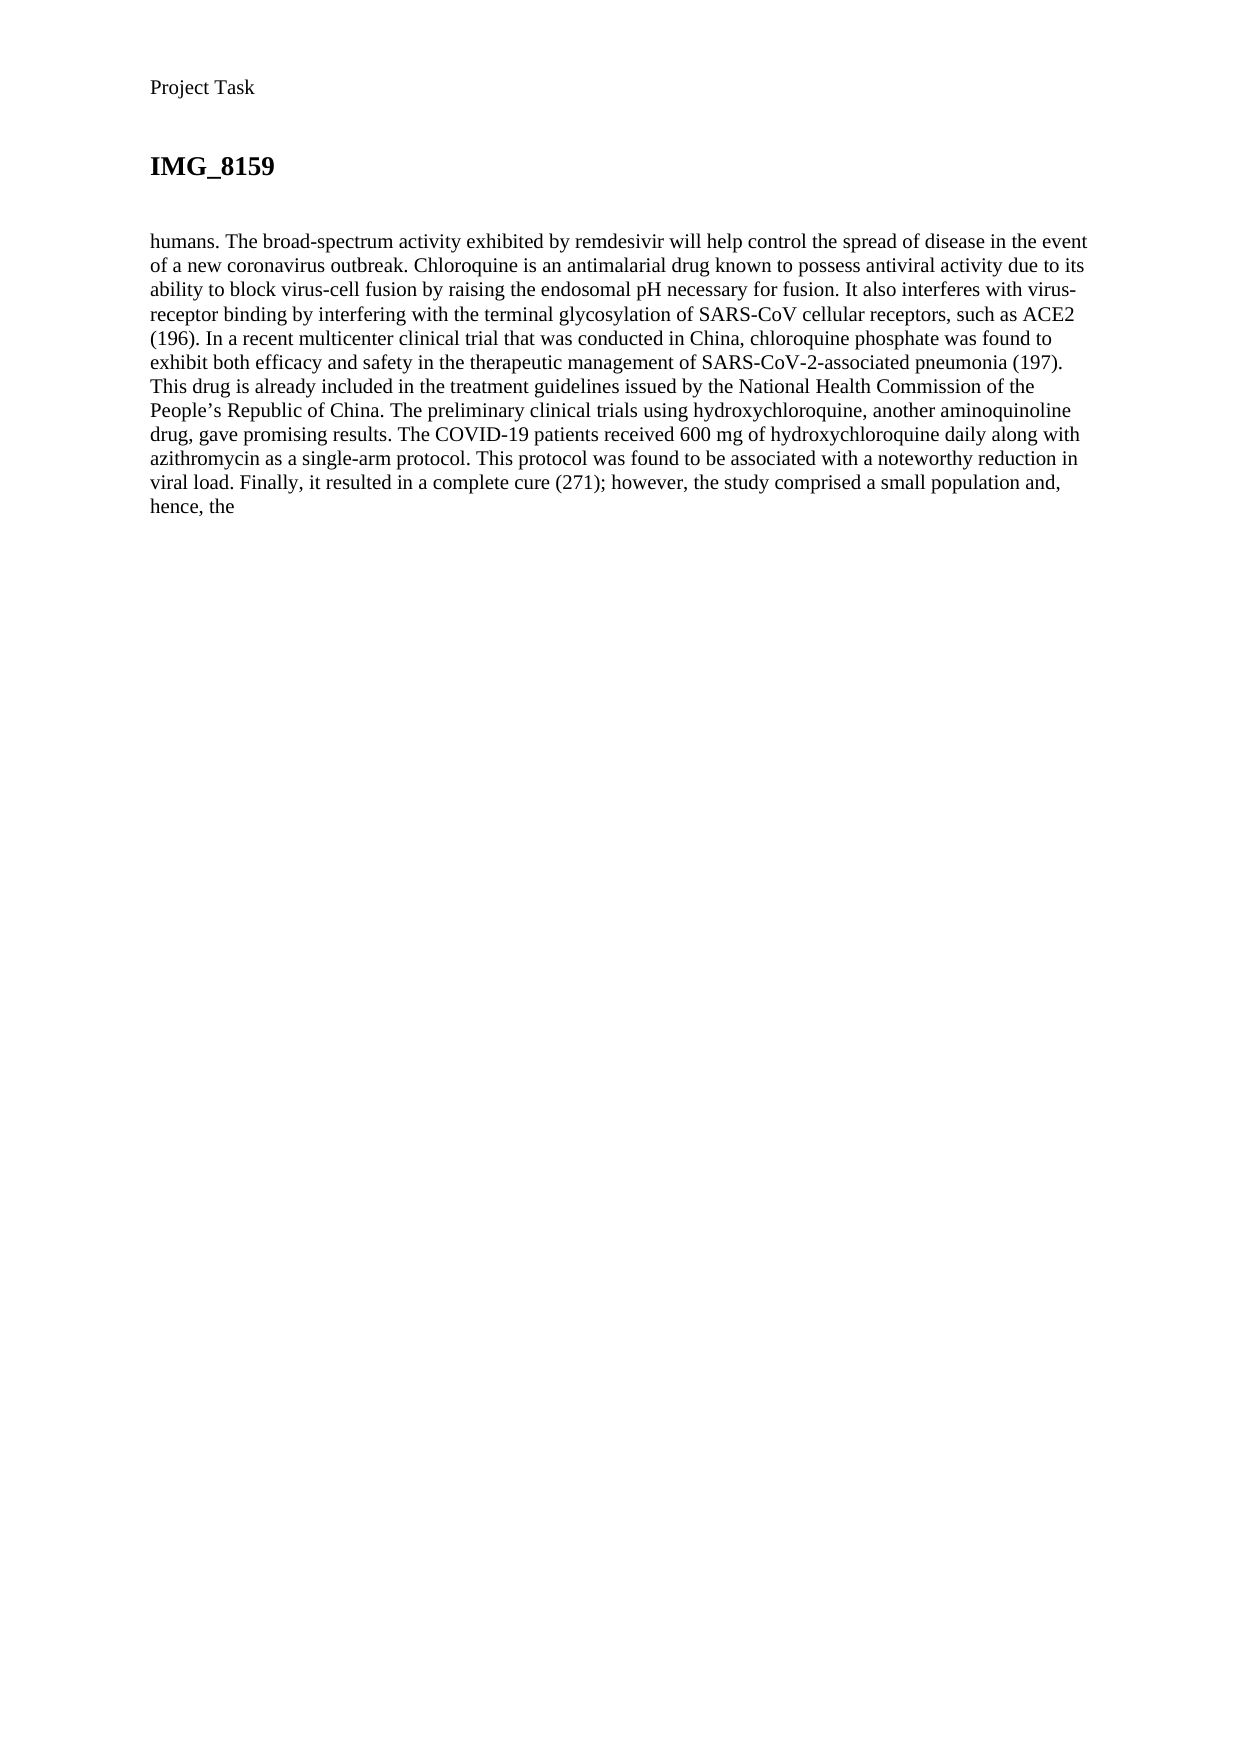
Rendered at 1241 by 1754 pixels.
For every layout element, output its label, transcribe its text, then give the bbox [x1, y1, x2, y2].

text IMG_8159 [150, 150, 1090, 181]
text humans. The broad-spectrum activity exhibited by remdesivir will help control the spread of disease in the event of a new coronavirus outbreak. Chloroquine is an antimalarial drug known to possess antiviral activity due to its ability to block virus-cell fusion by raising the endosomal pH necessary for fusion. It also interferes with virus- receptor binding by interfering with the terminal glycosylation of SARS-CoV cellular receptors, such as ACE2 (196). In a recent multicenter clinical trial that was conducted in China, chloroquine phosphate was found to exhibit both efficacy and safety in the therapeutic management of SARS-CoV-2-associated pneumonia (197). This drug is already included in the treatment guidelines issued by the National Health Commission of the People’s Republic of China. The preliminary clinical trials using hydroxychloroquine, another aminoquinoline drug, gave promising results. The COVID-19 patients received 600 mg of hydroxychloroquine daily along with azithromycin as a single-arm protocol. This protocol was found to be associated with a noteworthy reduction in viral load. Finally, it resulted in a complete cure (271); however, the study comprised a small population and, hence, the [150, 229, 1090, 518]
